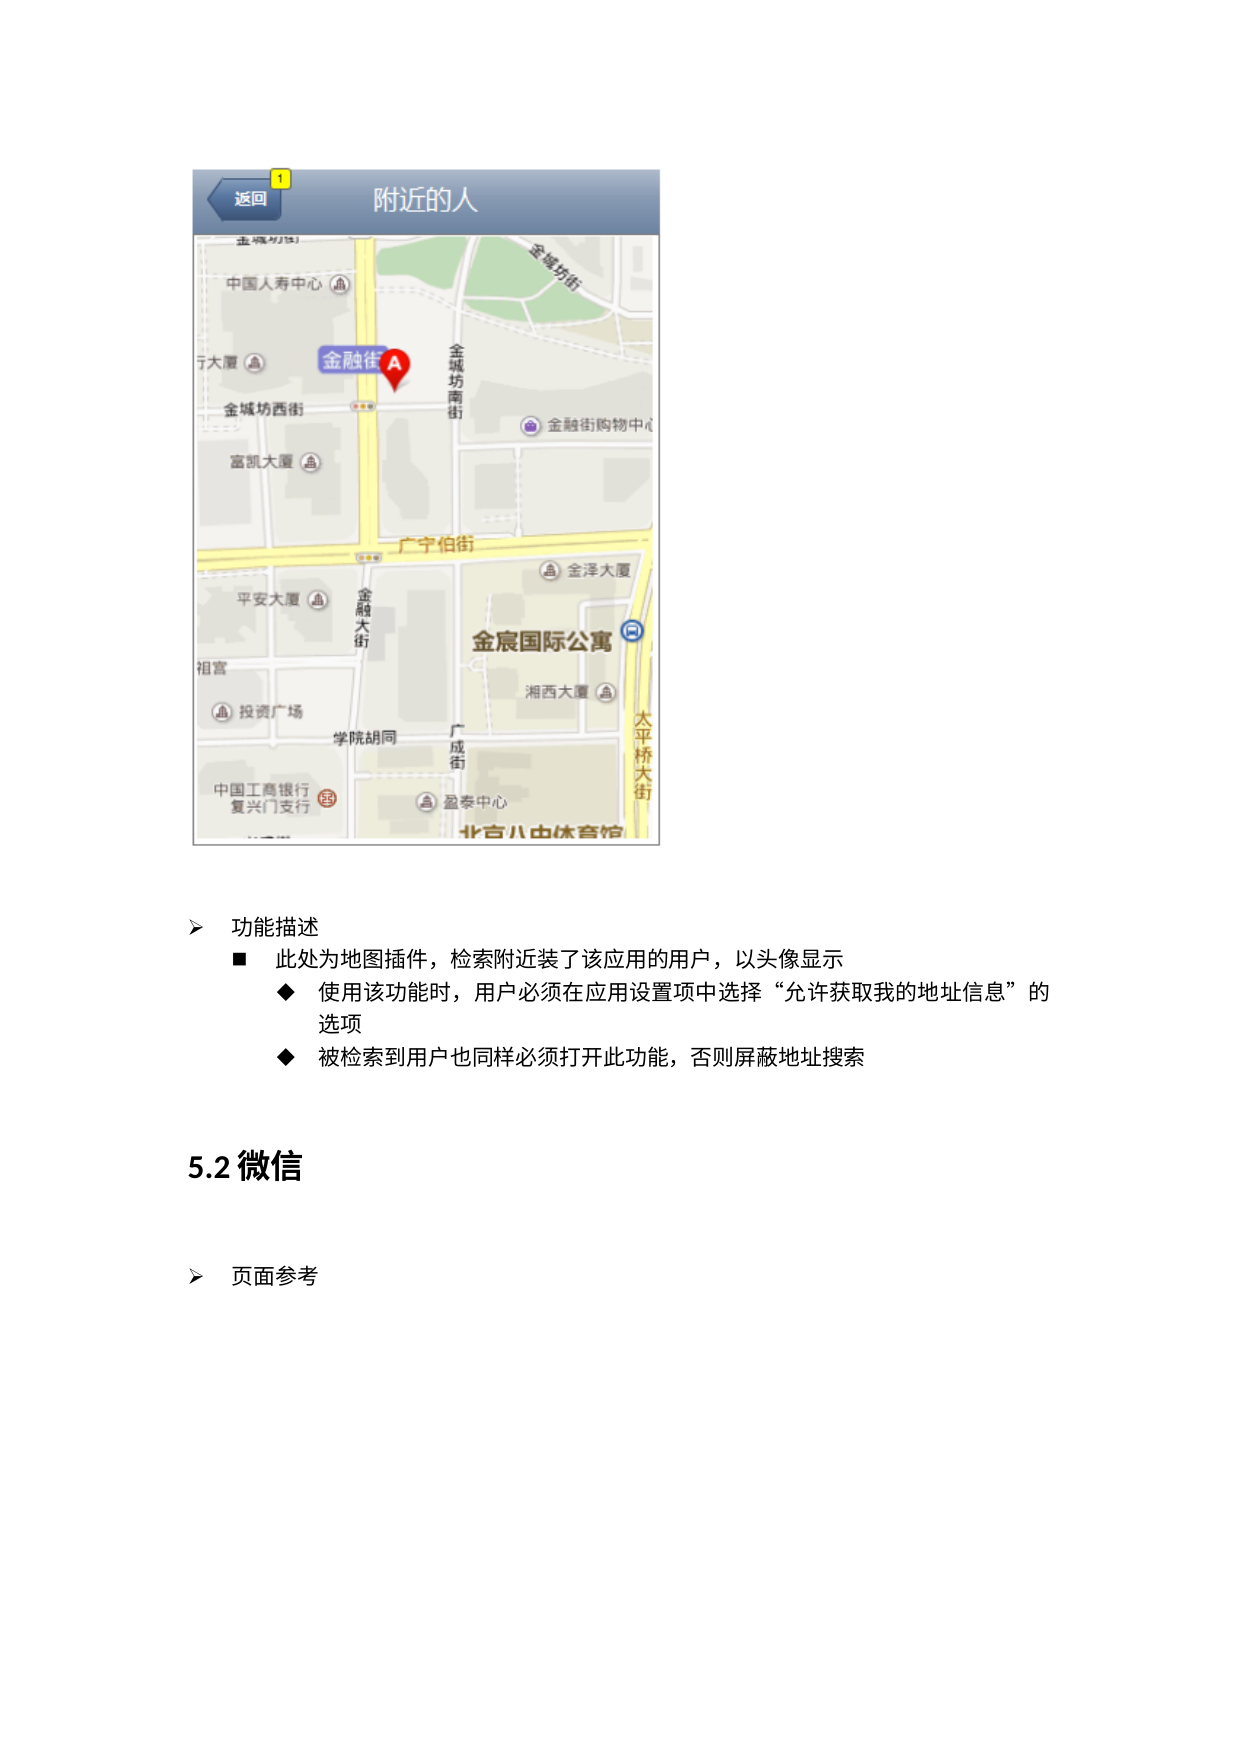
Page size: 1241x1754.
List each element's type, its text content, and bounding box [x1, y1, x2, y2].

list 被检索到用户也同样必须打开此功能，否则屏蔽地址搜索 [275, 1039, 1053, 1072]
list 功能描述 [187, 909, 1053, 942]
list 页面参考 [187, 1259, 1053, 1291]
list 使用该功能时，用户必须在应用设置项中选择“允许获取我的地址信息”的选项 [275, 974, 1053, 1039]
list 此处为地图插件，检索附近装了该应用的用户，以头像显示 [231, 942, 1053, 974]
subtitle 5.2微信 [187, 1132, 1053, 1197]
picture [187, 162, 666, 859]
